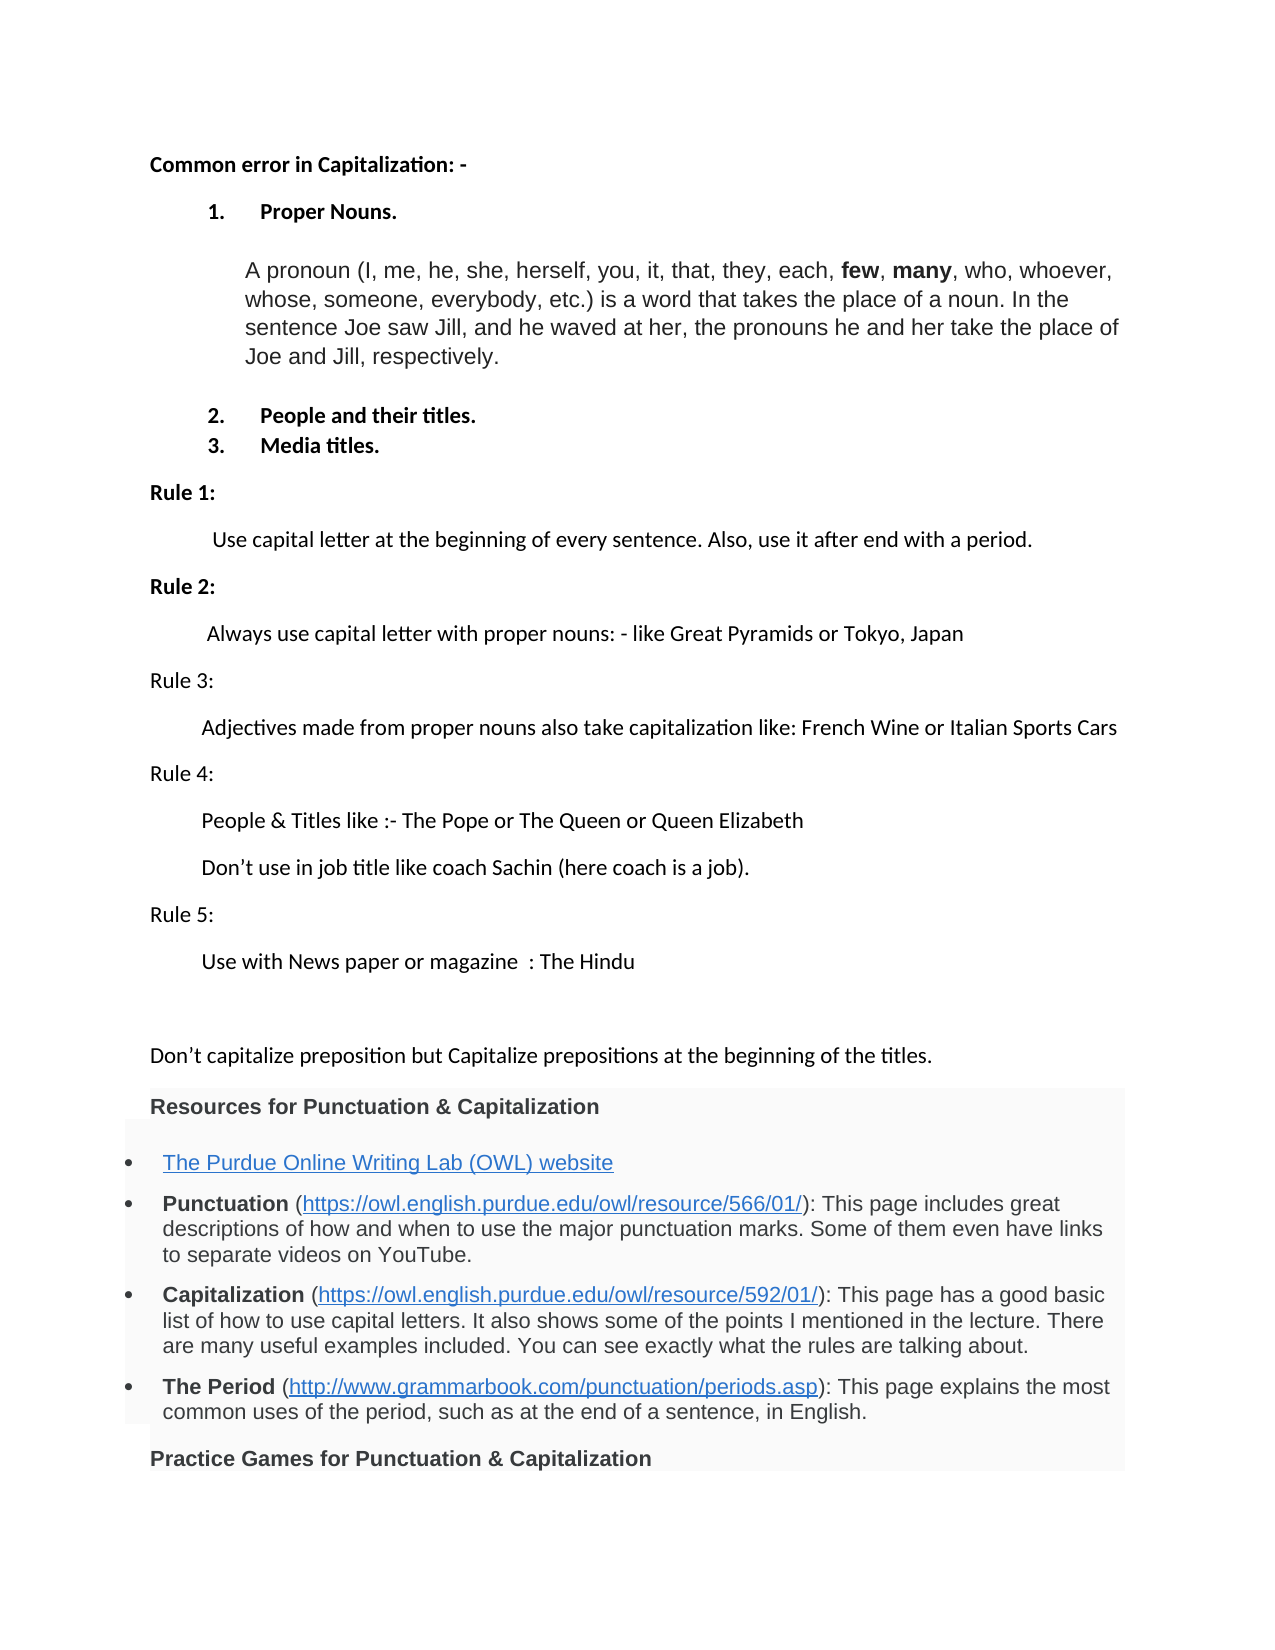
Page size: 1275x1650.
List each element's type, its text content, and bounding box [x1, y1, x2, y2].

list Punctuation (https://owl.english.purdue.edu/owl/resource/566/01/): This page includes great descriptions of how and when to use the major punctuation marks. Some of them even have links to separate videos on YouTube. [125, 1191, 1125, 1267]
list The Purdue Online Writing Lab (OWL) website [125, 1150, 1125, 1175]
text Use with News paper or magazine : The Hindu [150, 947, 1125, 975]
text Rule 4: [150, 759, 1125, 788]
text Resources for Punctuation & Capitalization [150, 1088, 1125, 1119]
list Media titles. [207, 431, 1125, 459]
text Always use capital letter with proper nouns: - like Great Pyramids or Tokyo, Japan [150, 619, 1125, 647]
list People and their titles. [207, 401, 1125, 429]
text Adjectives made from proper nouns also take capitalization like: French Wine or Italian Sports Cars [150, 713, 1125, 741]
list A pronoun (I, me, he, she, herself, you, it, that, they, each, few, many, who, whoever, whose, someone, everybody, etc.) is a word that takes the place of a noun. In the sentence Joe saw Jill, and he waved at her, the pronouns he and her take the place of Joe and Jill, respectively. [245, 257, 1125, 369]
list The Period (http://www.grammarbook.com/punctuation/periods.asp): This page explains the most common uses of the period, such as at the end of a sentence, in English. [125, 1373, 1125, 1424]
list Capitalization (https://owl.english.purdue.edu/owl/resource/592/01/): This page has a good basic list of how to use capital letters. It also shows some of the points I mentioned in the lecture. There are many useful examples included. You can see exactly what the rules are talking about. [125, 1282, 1125, 1358]
text Rule 2: [150, 572, 1125, 600]
list Proper Nouns. [207, 197, 1125, 225]
text Rule 3: [150, 666, 1125, 694]
text Rule 5: [150, 900, 1125, 928]
text Use capital letter at the beginning of every sentence. Also, use it after end with a period. [150, 525, 1125, 553]
text Don’t capitalize preposition but Capitalize prepositions at the beginning of the titles. [150, 1041, 1125, 1069]
text Rule 1: [150, 478, 1125, 506]
text Practice Games for Punctuation & Capitalization [150, 1439, 1125, 1471]
text People & Titles like :- The Pope or The Queen or Queen Elizabeth [150, 806, 1125, 834]
text Common error in Capitalization: - [150, 150, 1125, 178]
text Don’t use in job title like coach Sachin (here coach is a job). [150, 853, 1125, 881]
